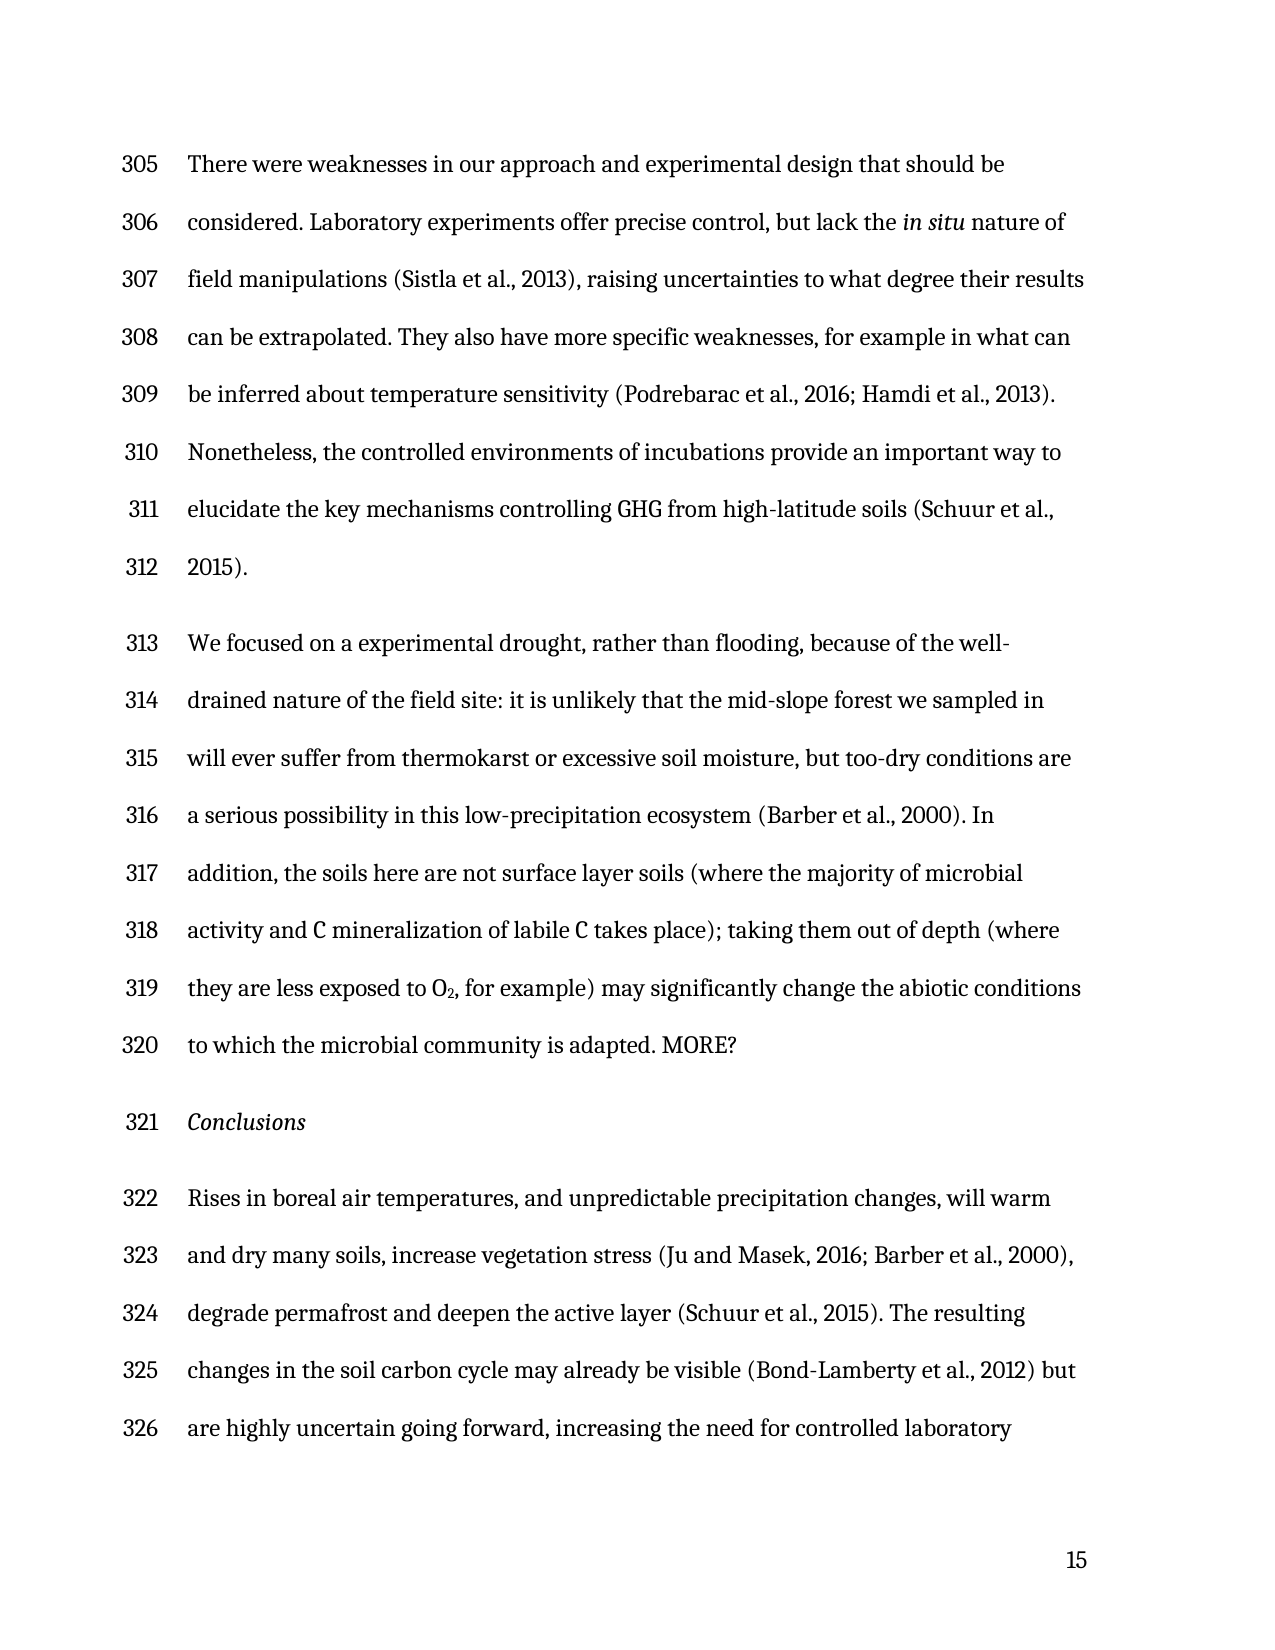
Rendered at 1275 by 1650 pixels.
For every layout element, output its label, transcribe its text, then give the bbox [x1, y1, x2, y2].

text There were weaknesses in our approach and experimental design that should be considered. Laboratory experiments offer precise control, but lack the in situ nature of field manipulations (Sistla et al., 2013), raising uncertainties to what degree their results can be extrapolated. They also have more specific weaknesses, for example in what can be inferred about temperature sensitivity (Podrebarac et al., 2016; Hamdi et al., 2013). Nonetheless, the controlled environments of incubations provide an important way to elucidate the key mechanisms controlling GHG from high-latitude soils (Schuur et al., 2015). [187, 150, 1087, 581]
text We focused on a experimental drought, rather than flooding, because of the well-drained nature of the field site: it is unlikely that the mid-slope forest we sampled in will ever suffer from thermokarst or excessive soil moisture, but too-dry conditions are a serious possibility in this low-precipitation ecosystem (Barber et al., 2000). In addition, the soils here are not surface layer soils (where the majority of microbial activity and C mineralization of labile C takes place); taking them out of depth (where they are less exposed to O2, for example) may significantly change the abiotic conditions to which the microbial community is adapted. MORE? [187, 629, 1087, 1060]
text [187, 1184, 1087, 1442]
text Conclusions [187, 1107, 1087, 1136]
